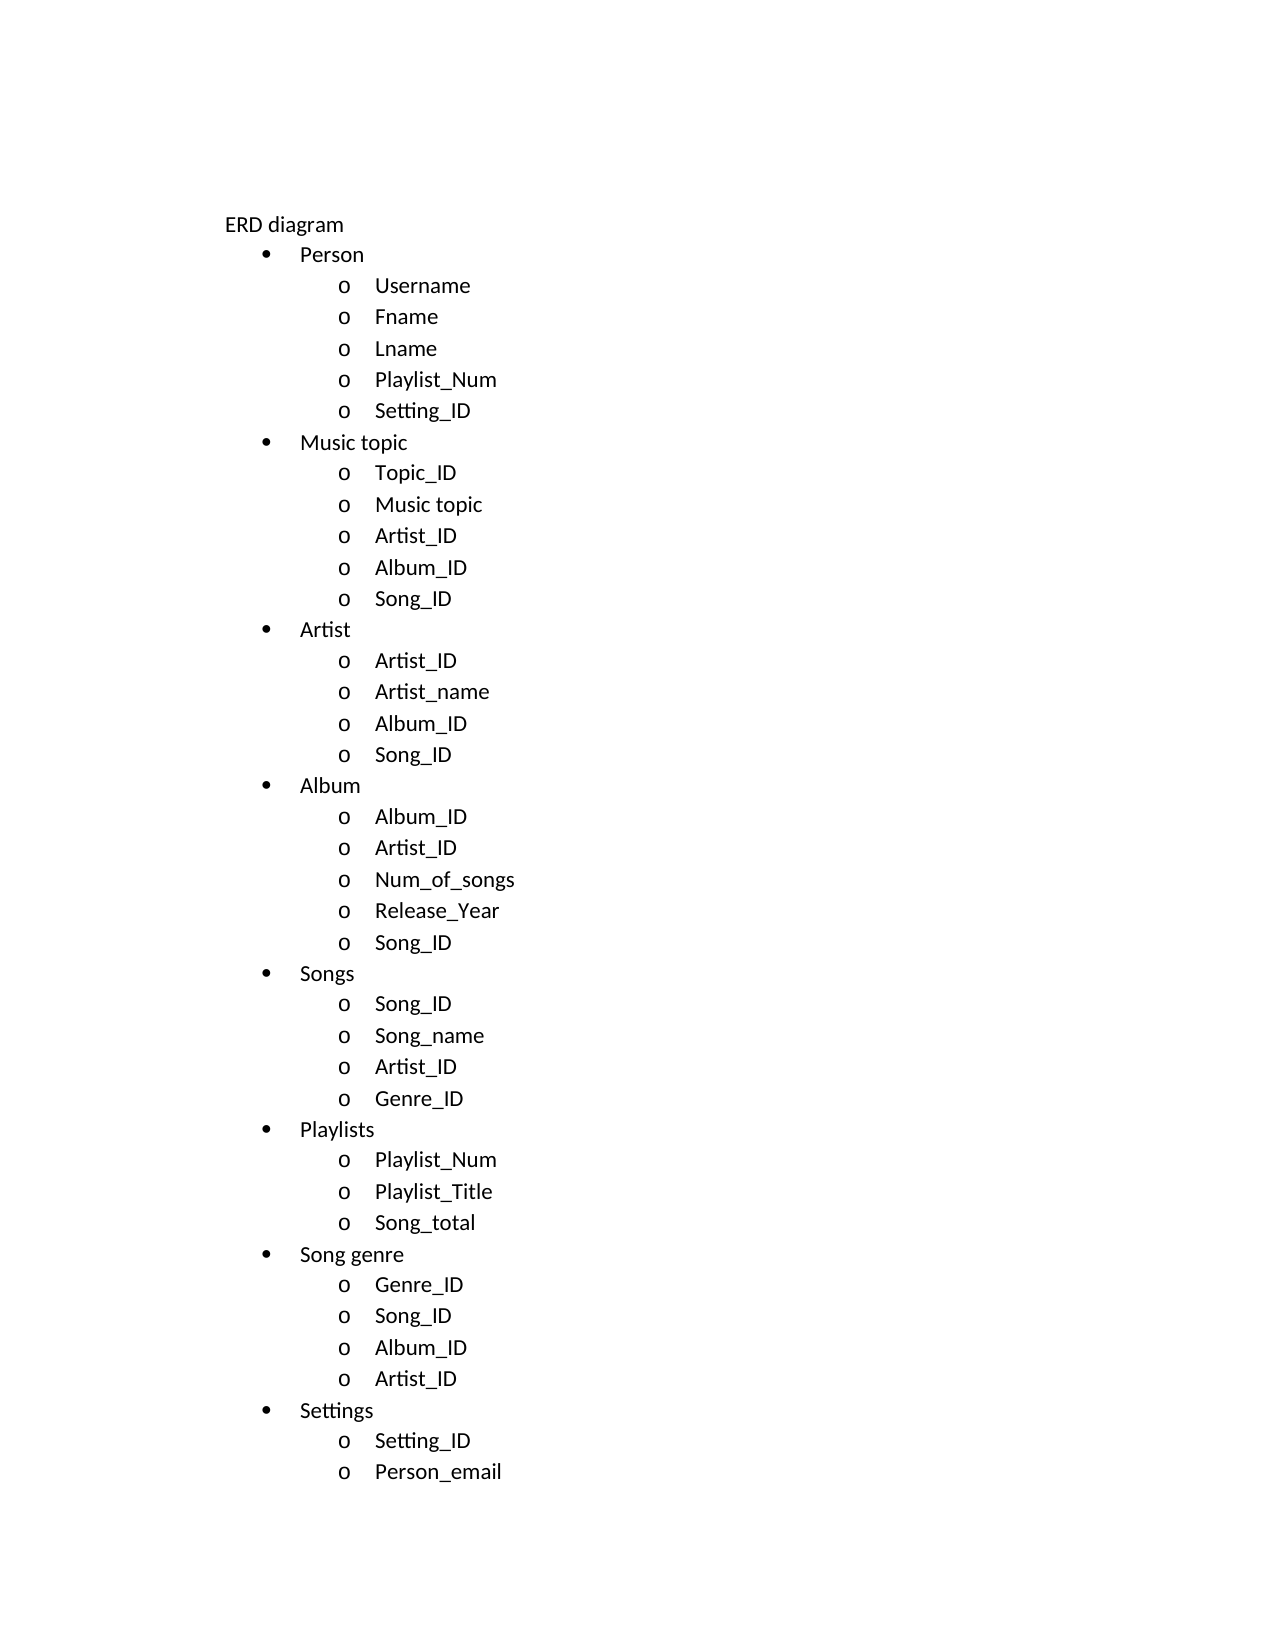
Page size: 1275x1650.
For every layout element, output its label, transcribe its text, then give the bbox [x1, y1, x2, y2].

list Song_ID [337, 740, 1125, 769]
list Playlist_Num [337, 365, 1125, 394]
list Album [262, 772, 1125, 800]
list Playlist_Title [337, 1177, 1125, 1206]
list Person_email [337, 1457, 1125, 1487]
list Playlists [262, 1115, 1125, 1143]
list Song_ID [337, 928, 1125, 957]
list Setting_ID [337, 1426, 1125, 1455]
list Song_ID [337, 989, 1125, 1018]
list Artist_ID [337, 1364, 1125, 1393]
list Artist_ID [337, 646, 1125, 675]
list Song_ID [337, 1301, 1125, 1331]
list ERD diagram [225, 210, 1125, 238]
list Album_ID [337, 709, 1125, 738]
list Song_total [337, 1208, 1125, 1237]
list Music topic [337, 490, 1125, 519]
list Artist_ID [337, 1052, 1125, 1081]
list Song_ID [337, 584, 1125, 613]
list Album_ID [337, 1333, 1125, 1362]
list Artist_ID [337, 521, 1125, 550]
list Album_ID [337, 553, 1125, 582]
list Playlist_Num [337, 1145, 1125, 1174]
list Username [337, 271, 1125, 300]
list Genre_ID [337, 1084, 1125, 1113]
list Person [262, 241, 1125, 269]
list Lname [337, 334, 1125, 363]
list Songs [262, 959, 1125, 987]
list Artist [262, 616, 1125, 644]
list Genre_ID [337, 1270, 1125, 1299]
list Music topic [262, 428, 1125, 456]
list Artist_ID [337, 833, 1125, 862]
list Settings [262, 1396, 1125, 1424]
list Fname [337, 302, 1125, 331]
list Song genre [262, 1240, 1125, 1268]
list Artist_name [337, 677, 1125, 706]
list Release_Year [337, 896, 1125, 925]
list Num_of_songs [337, 865, 1125, 894]
list Topic_ID [337, 458, 1125, 487]
list Song_name [337, 1021, 1125, 1050]
list Album_ID [337, 802, 1125, 831]
list Setting_ID [337, 397, 1125, 426]
